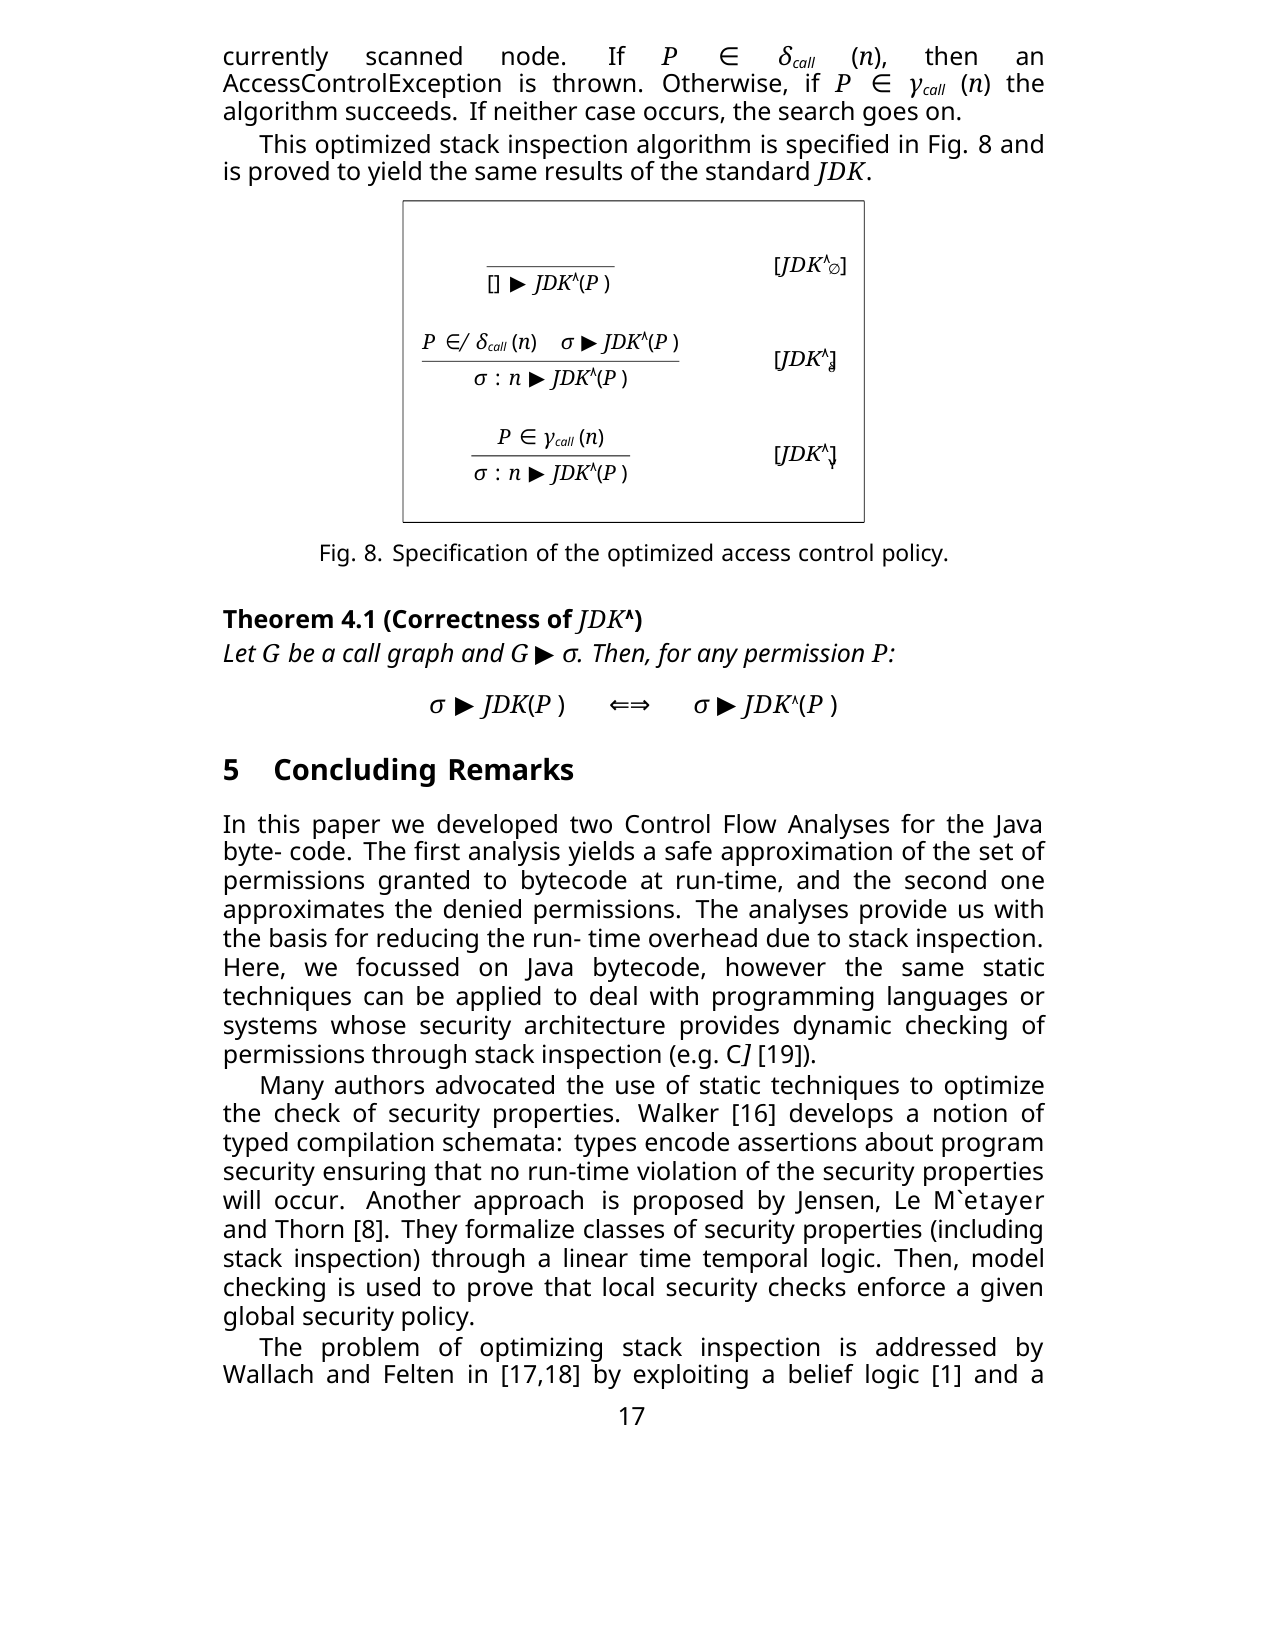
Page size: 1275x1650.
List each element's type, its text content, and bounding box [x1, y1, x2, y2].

subtitle Concluding Remarks [223, 750, 1096, 789]
subtitle Theorem 4.1 (Correctness of JDK٨) [223, 601, 1096, 636]
text σ ▶ JDK(P ) ⇐⇒ σ ▶ JDK٨(P ) [179, 686, 1088, 720]
text In this paper we developed two Control Flow Analyses for the Java byte- code. The first analysis yields a safe approximation of the set of permissions granted to bytecode at run-time, and the second one approximates the denied permissions. The analyses provide us with the basis for reducing the run- time overhead due to stack inspection. Here, we focussed on Java bytecode, however the same static techniques can be applied to deal with programming languages or systems whose security architecture provides dynamic checking of permissions through stack inspection (e.g. C] [19]). [223, 810, 1045, 1071]
text This optimized stack inspection algorithm is specified in Fig. 8 and is proved to yield the same results of the standard JDK. [223, 130, 1045, 188]
text Let G be a call graph and G ▶ σ. Then, for any permission P: [223, 636, 1096, 669]
text Fig. 8. Specification of the optimized access control policy. [179, 212, 1088, 568]
text Many authors advocated the use of static techniques to optimize the check of security properties. Walker [16] develops a notion of typed compilation schemata: types encode assertions about program security ensuring that no run-time violation of the security properties will occur. Another approach is proposed by Jensen, Le M`etayer and Thorn [8]. They formalize classes of security properties (including stack inspection) through a linear time temporal logic. Then, model checking is used to prove that local security checks enforce a given global security policy. [223, 1072, 1045, 1332]
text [223, 1333, 1045, 1391]
text currently scanned node. If P ∈ δcall (n), then an AccessControlException is thrown. Otherwise, if P ∈ γcall (n) the algorithm succeeds. If neither case occurs, the search goes on. [222, 43, 1045, 128]
